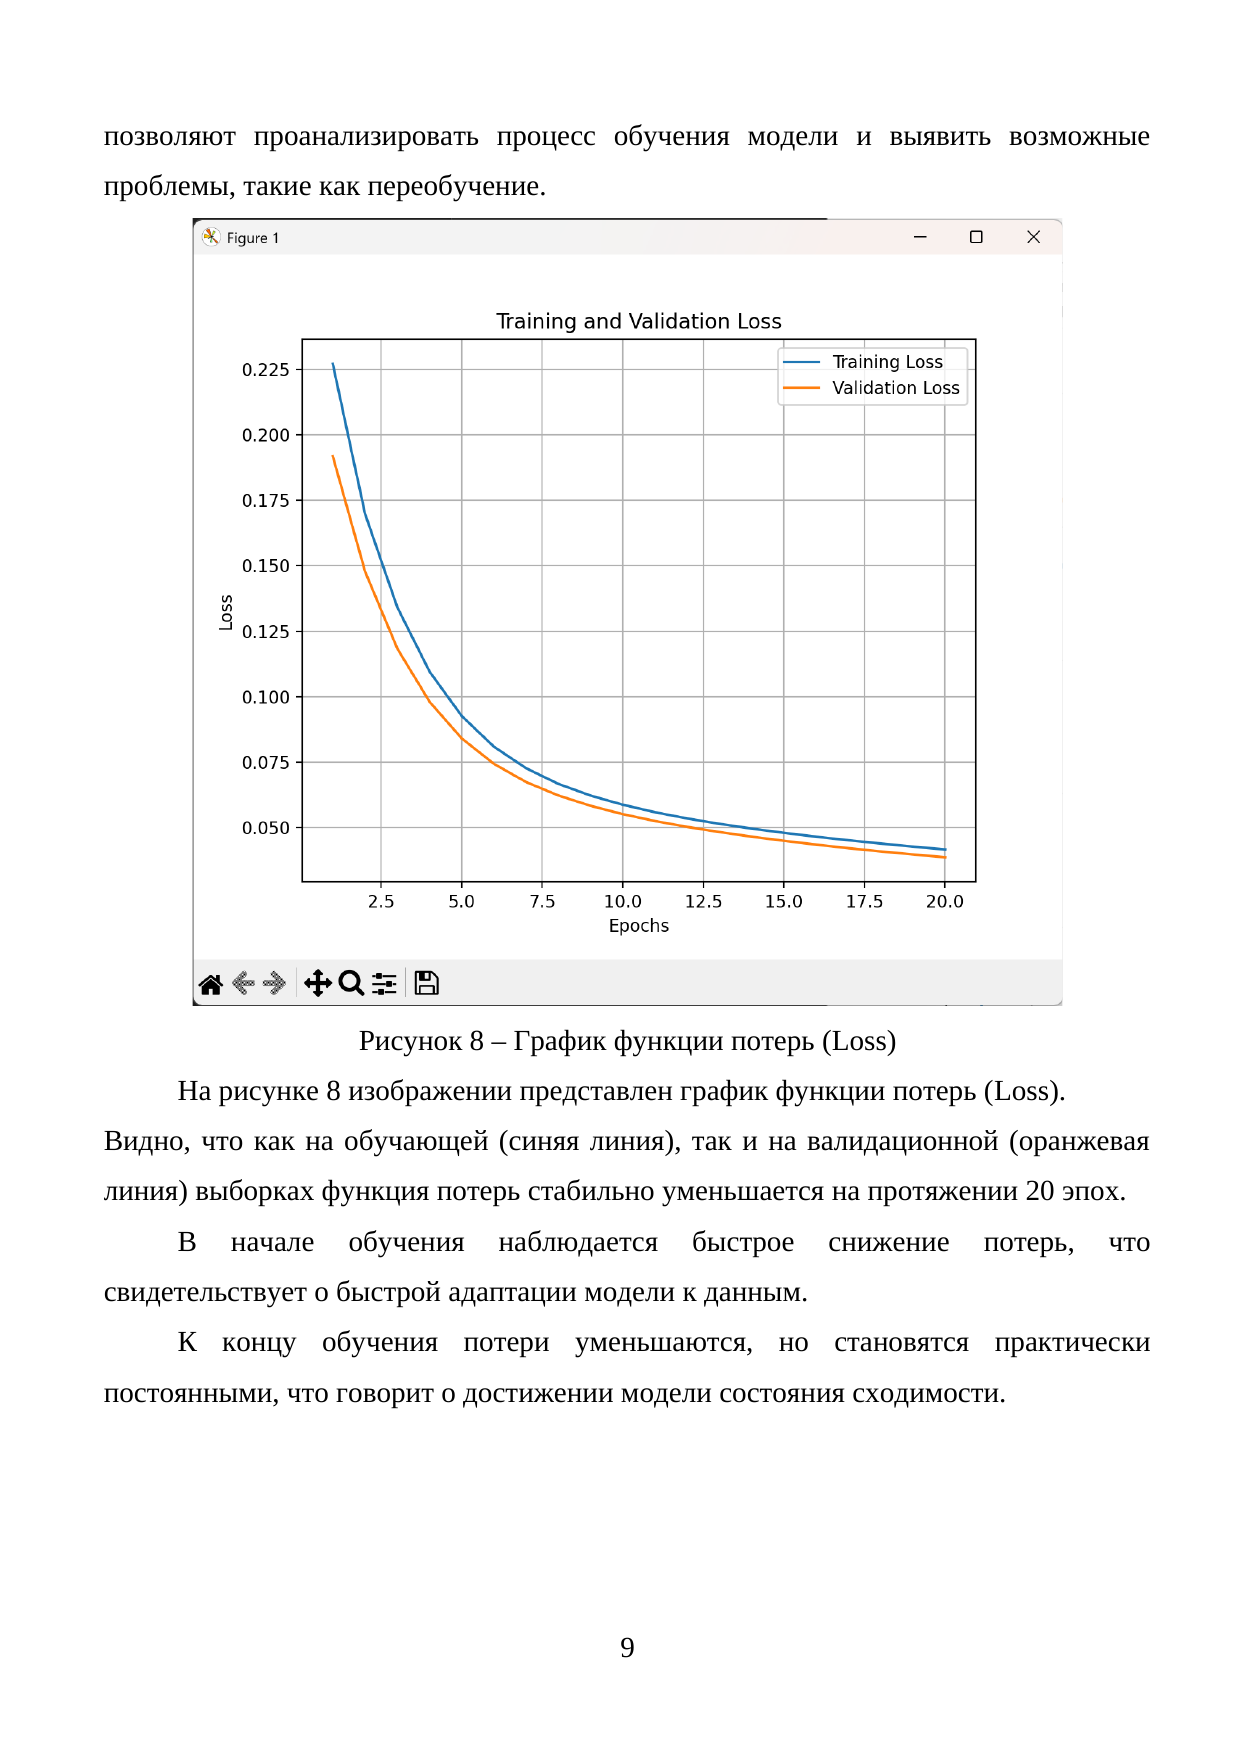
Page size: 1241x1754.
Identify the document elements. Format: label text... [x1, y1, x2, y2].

text На рисунке 8 изображении представлен график функции потерь (Loss). [103, 1073, 1152, 1106]
text Рисунок 8 – График функции потерь (Loss) [103, 1023, 1152, 1056]
text В начале обучения наблюдается быстрое снижение потерь, что свидетельствует о быстрой адаптации модели к данным. [103, 1224, 1152, 1308]
picture [192, 218, 1063, 1006]
text Видно, что как на обучающей (синяя линия), так и на валидационной (оранжевая линия) выборках функция потерь стабильно уменьшается на протяжении 20 эпох. [103, 1123, 1152, 1207]
text К концу обучения потери уменьшаются, но становятся практически постоянными, что говорит о достижении модели состояния сходимости. [103, 1324, 1152, 1408]
